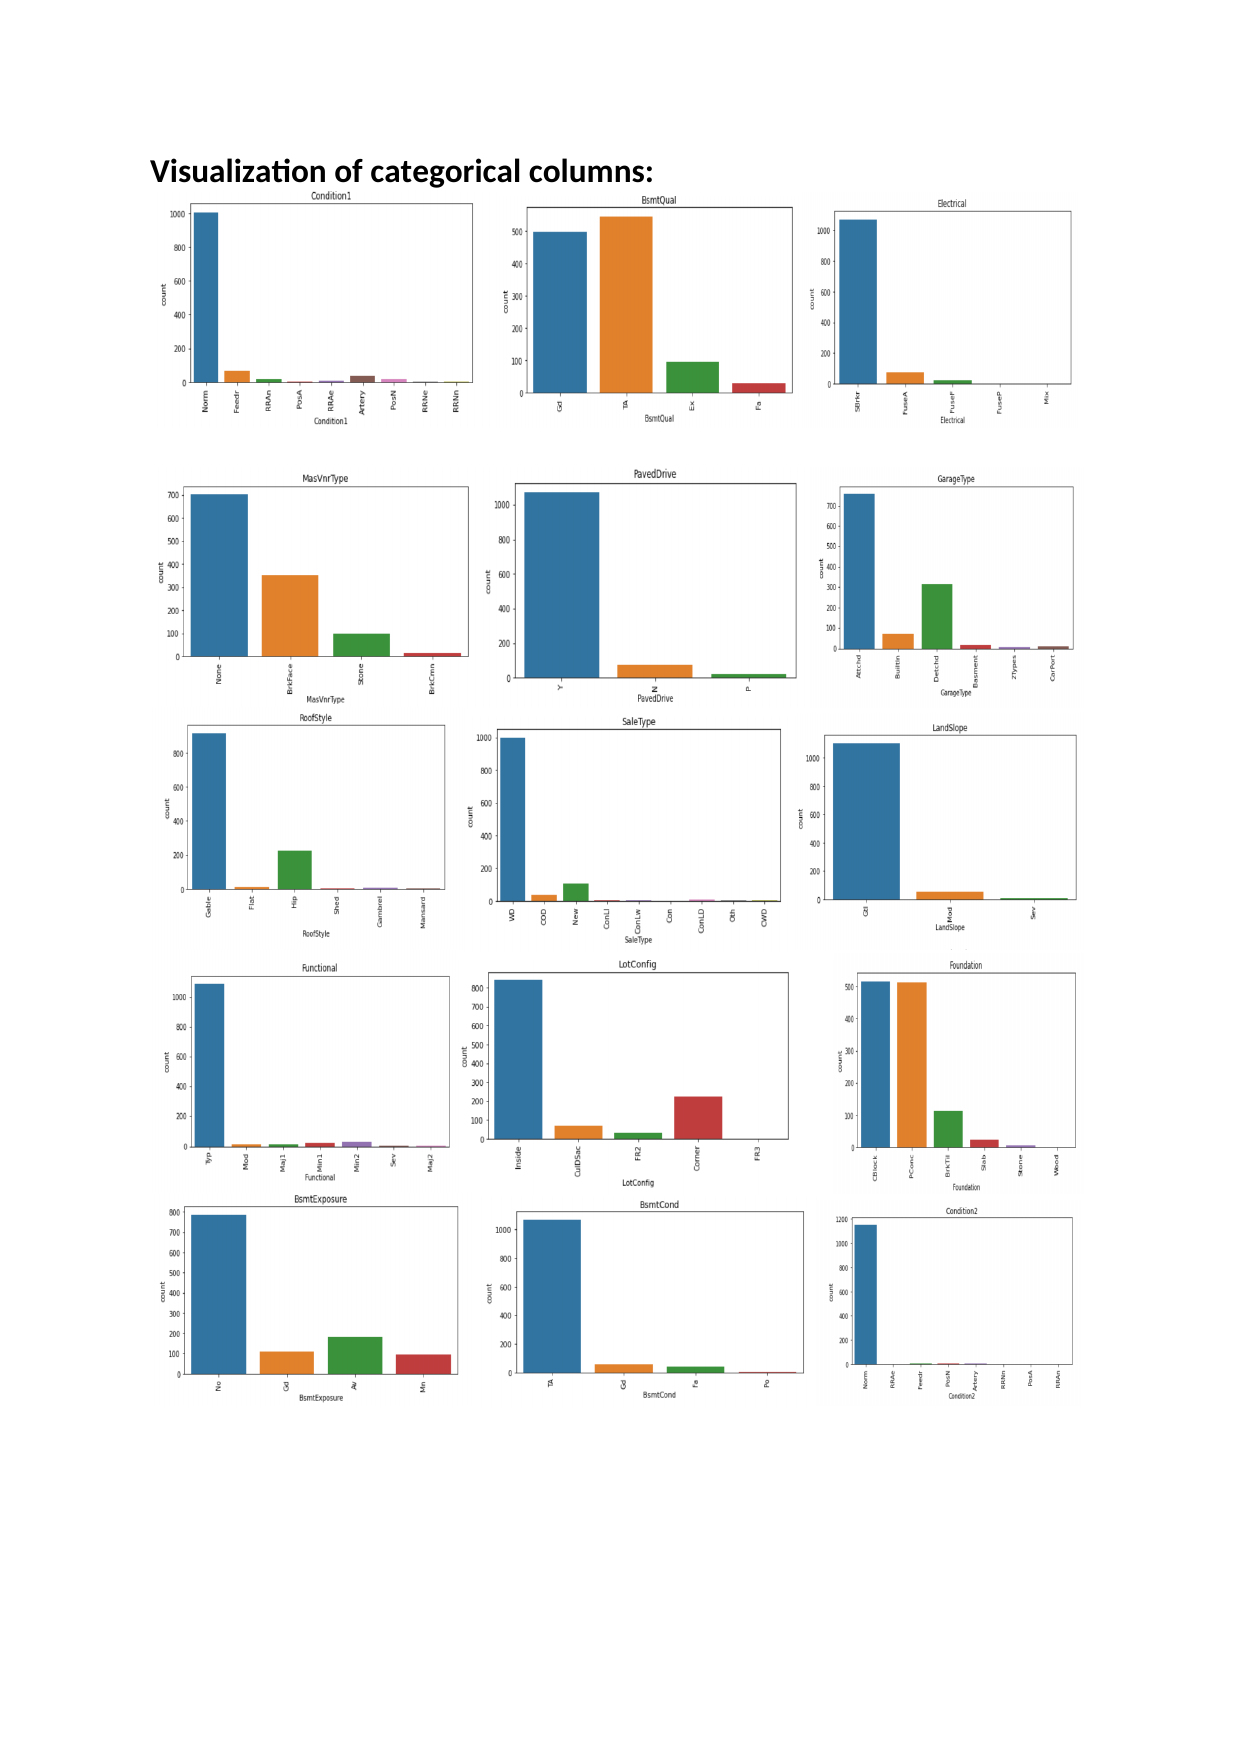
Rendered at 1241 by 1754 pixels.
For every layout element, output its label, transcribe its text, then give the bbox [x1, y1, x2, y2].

picture [150, 467, 1086, 1406]
text Visualization of categorical columns: [150, 150, 1090, 191]
picture [150, 190, 1079, 428]
